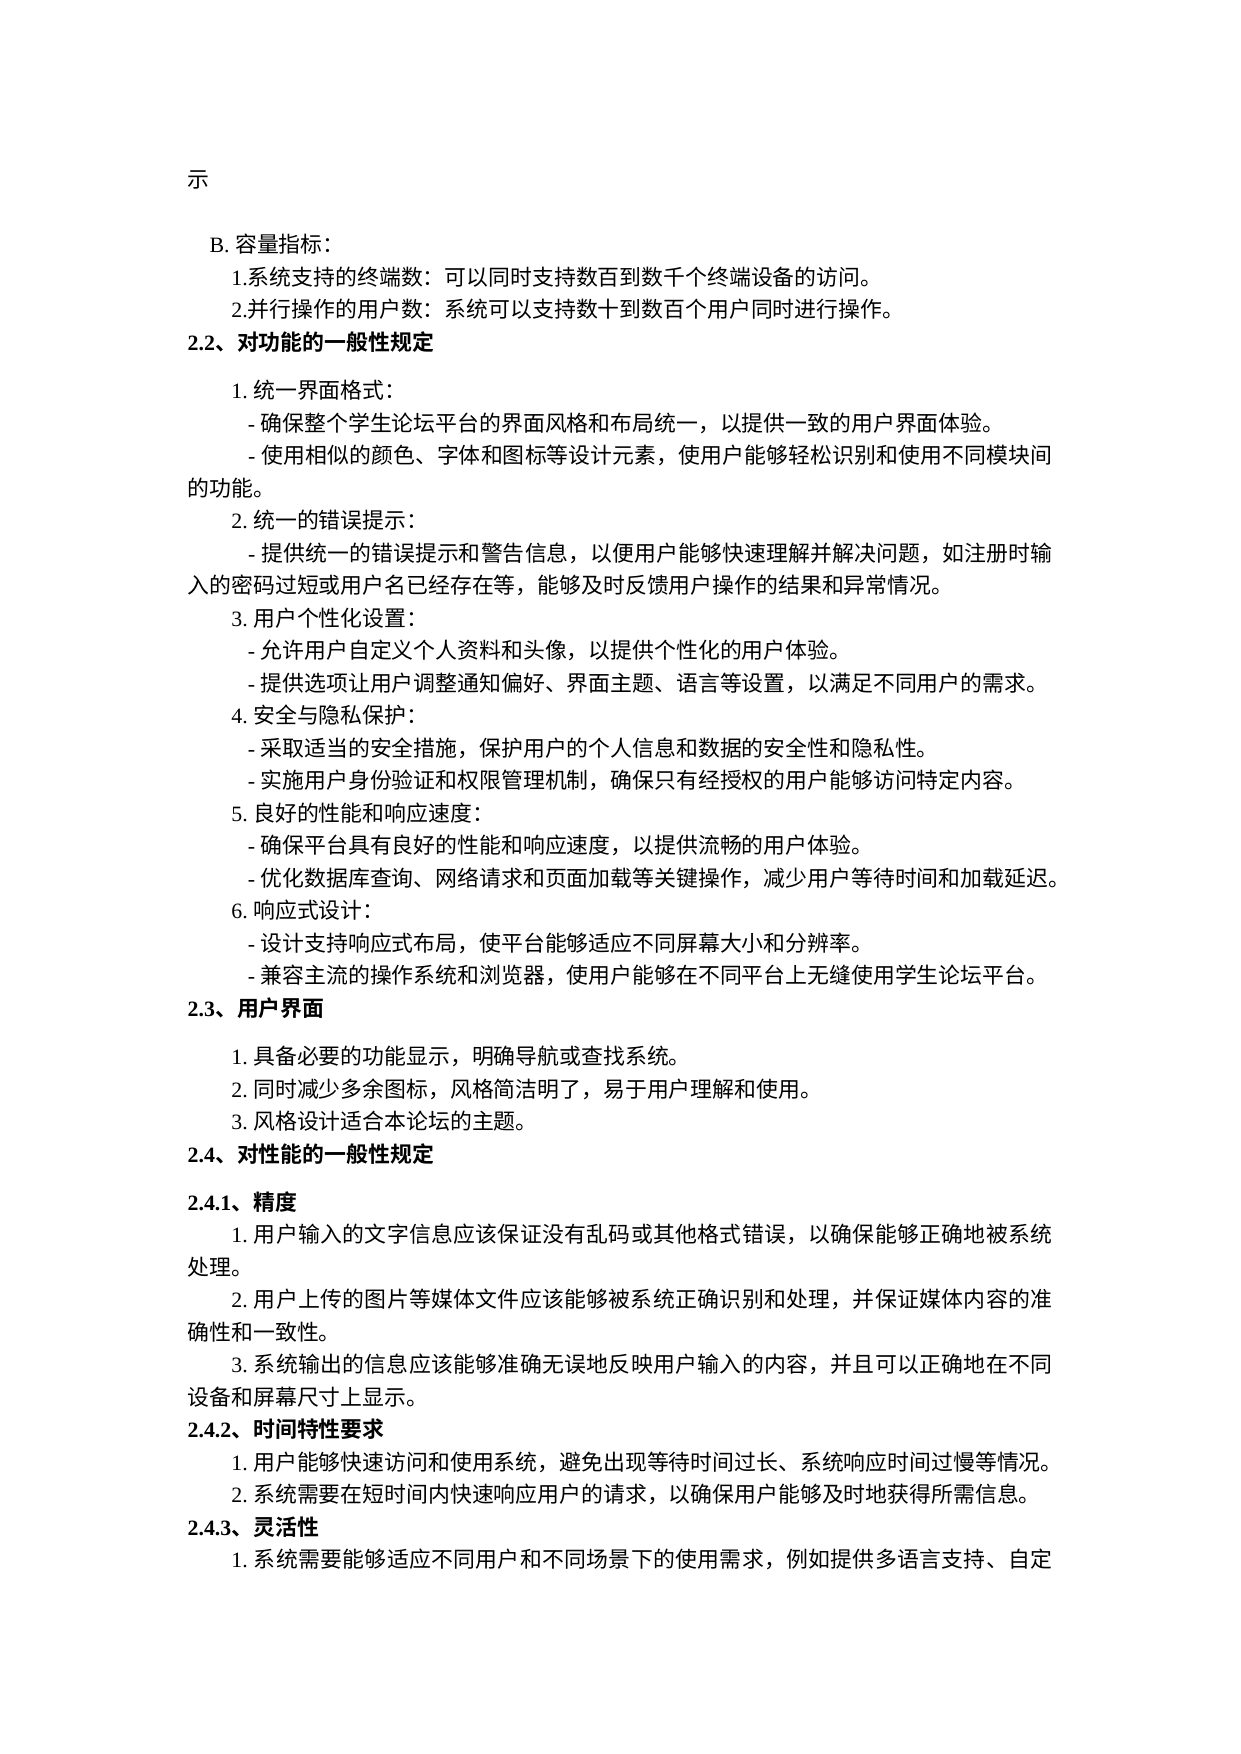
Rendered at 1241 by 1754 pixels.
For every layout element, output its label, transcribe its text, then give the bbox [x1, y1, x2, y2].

text 2.4、对性能的一般性规定 [187, 1136, 1053, 1169]
list 容量指标： [187, 227, 1053, 259]
text 6. 响应式设计： [187, 893, 1053, 925]
text - 允许用户自定义个人资料和头像，以提供个性化的用户体验。 [187, 633, 1053, 665]
text 2. 用户上传的图片等媒体文件应该能够被系统正确识别和处理，并保证媒体内容的准确性和一致性。 [187, 1282, 1053, 1347]
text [187, 162, 1053, 194]
text 1. 具备必要的功能显示，明确导航或查找系统。 [187, 1039, 1053, 1071]
text 2.3、用户界面 [187, 990, 1053, 1023]
text 3. 用户个性化设置： [187, 600, 1053, 633]
text 1. 统一界面格式： [187, 373, 1053, 405]
text 3. 系统输出的信息应该能够准确无误地反映用户输入的内容，并且可以正确地在不同设备和屏幕尺寸上显示。 [187, 1347, 1053, 1412]
text 2.4.2、时间特性要求 [187, 1412, 1053, 1444]
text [187, 1542, 1053, 1574]
text - 提供统一的错误提示和警告信息，以便用户能够快速理解并解决问题，如注册时输入的密码过短或用户名已经存在等，能够及时反馈用户操作的结果和异常情况。 [187, 535, 1053, 600]
text - 提供选项让用户调整通知偏好、界面主题、语言等设置，以满足不同用户的需求。 [187, 665, 1053, 698]
text 1. 用户能够快速访问和使用系统，避免出现等待时间过长、系统响应时间过慢等情况。 [187, 1444, 1053, 1477]
text - 使用相似的颜色、字体和图标等设计元素，使用户能够轻松识别和使用不同模块间的功能。 [187, 438, 1053, 503]
text - 确保整个学生论坛平台的界面风格和布局统一，以提供一致的用户界面体验。 [187, 405, 1053, 438]
text 2. 同时减少多余图标，风格简洁明了，易于用户理解和使用。 [187, 1071, 1053, 1104]
text - 确保平台具有良好的性能和响应速度，以提供流畅的用户体验。 [187, 828, 1053, 860]
text 2.2、对功能的一般性规定 [187, 324, 1053, 357]
text - 设计支持响应式布局，使平台能够适应不同屏幕大小和分辨率。 [187, 925, 1053, 958]
text 3. 风格设计适合本论坛的主题。 [187, 1104, 1053, 1136]
text - 兼容主流的操作系统和浏览器，使用户能够在不同平台上无缝使用学生论坛平台。 [187, 958, 1053, 990]
text 1.系统支持的终端数：可以同时支持数百到数千个终端设备的访问。 [187, 259, 1053, 292]
text 4. 安全与隐私保护： [187, 698, 1053, 730]
text 2. 统一的错误提示： [187, 503, 1053, 535]
text 2.4.1、精度 [187, 1184, 1053, 1217]
text - 优化数据库查询、网络请求和页面加载等关键操作，减少用户等待时间和加载延迟。 [187, 860, 1053, 893]
text - 实施用户身份验证和权限管理机制，确保只有经授权的用户能够访问特定内容。 [187, 763, 1053, 795]
text 2.4.3、灵活性 [187, 1509, 1053, 1542]
text 2. 系统需要在短时间内快速响应用户的请求，以确保用户能够及时地获得所需信息。 [187, 1477, 1053, 1509]
text - 采取适当的安全措施，保护用户的个人信息和数据的安全性和隐私性。 [187, 730, 1053, 763]
text 5. 良好的性能和响应速度： [187, 795, 1053, 828]
text 1. 用户输入的文字信息应该保证没有乱码或其他格式错误，以确保能够正确地被系统处理。 [187, 1217, 1053, 1282]
text 2.并行操作的用户数：系统可以支持数十到数百个用户同时进行操作。 [187, 292, 1053, 324]
